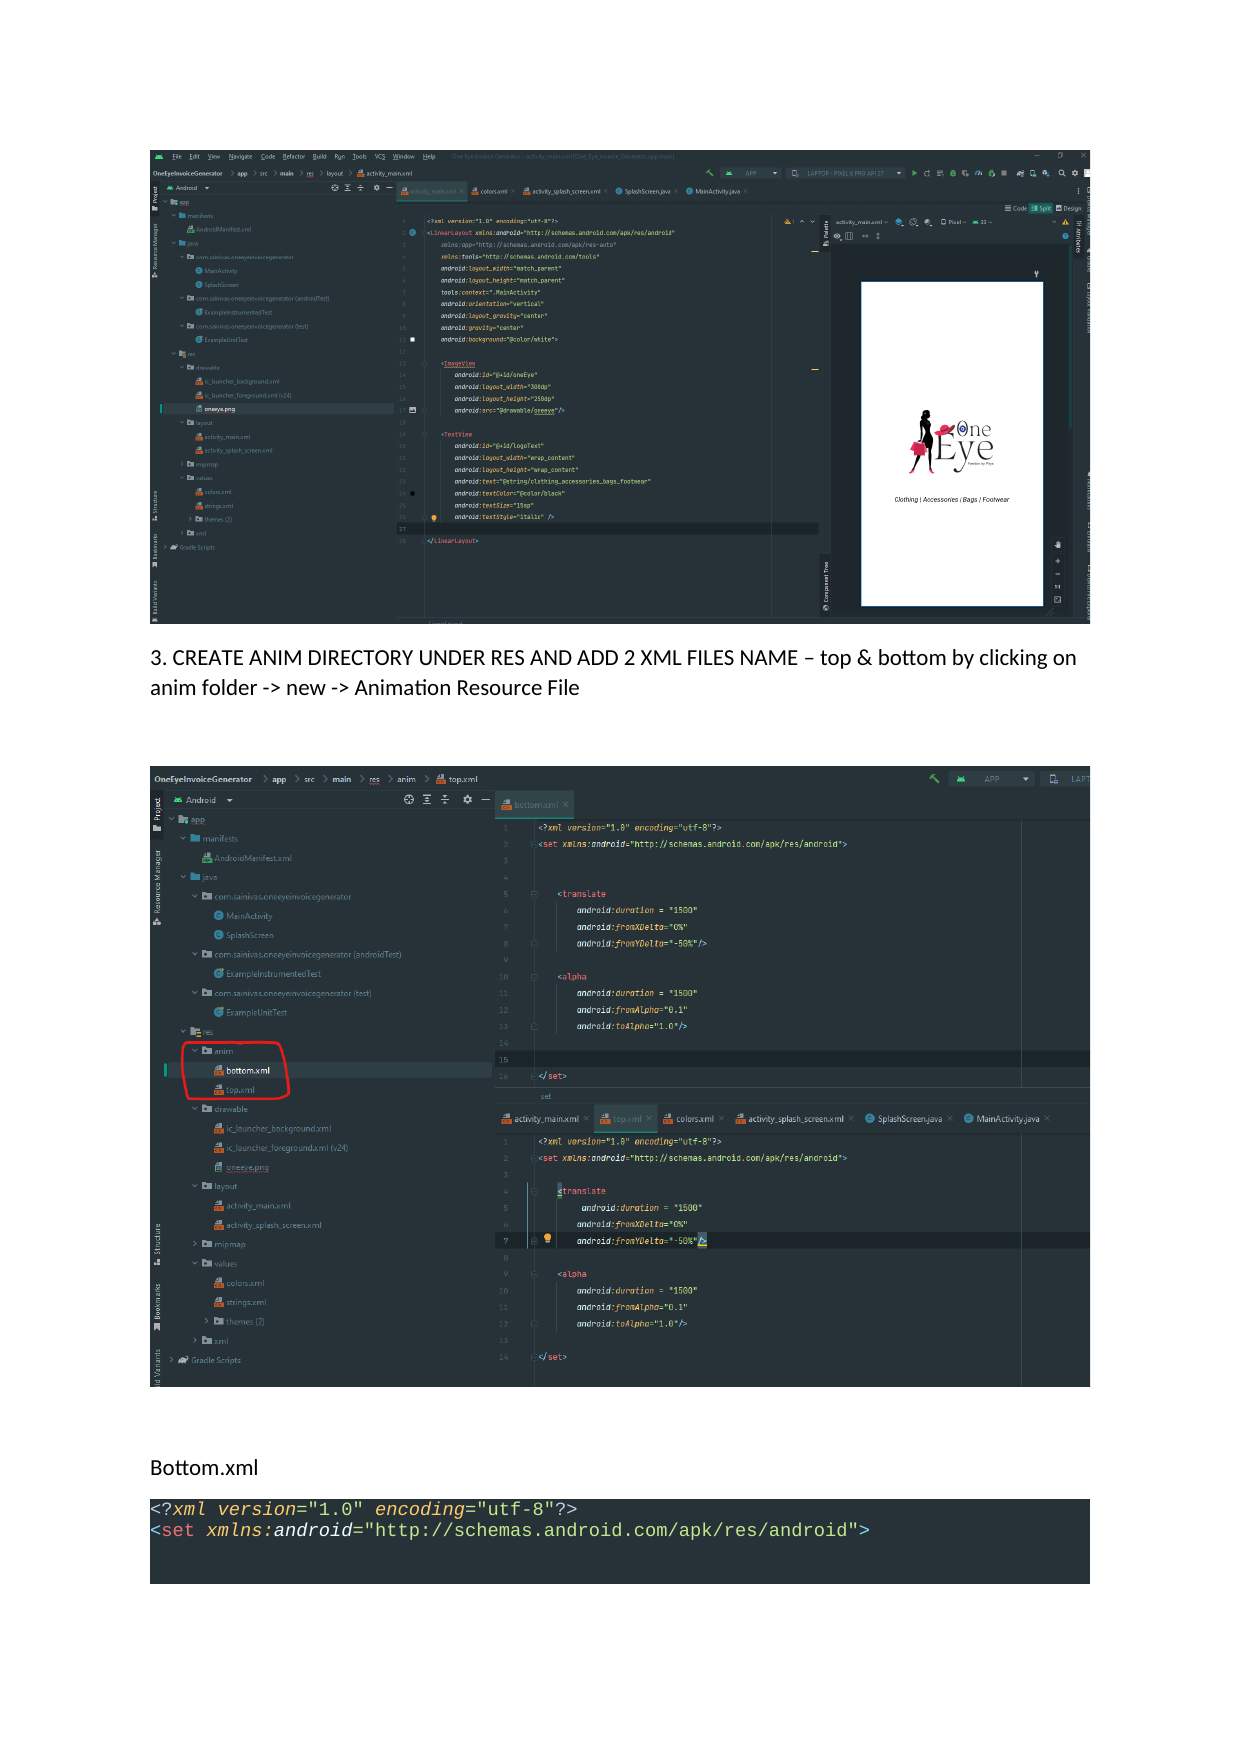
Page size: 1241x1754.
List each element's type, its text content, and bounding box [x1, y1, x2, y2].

picture [150, 150, 1091, 624]
picture [150, 766, 1091, 1387]
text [150, 1499, 1090, 1584]
text Bottom.xml [150, 1453, 1090, 1481]
text 3. CREATE ANIM DIRECTORY UNDER RES AND ADD 2 XML FILES NAME – top & bottom by clicking on anim folder -> new -> Animation Resource File [150, 643, 1090, 701]
